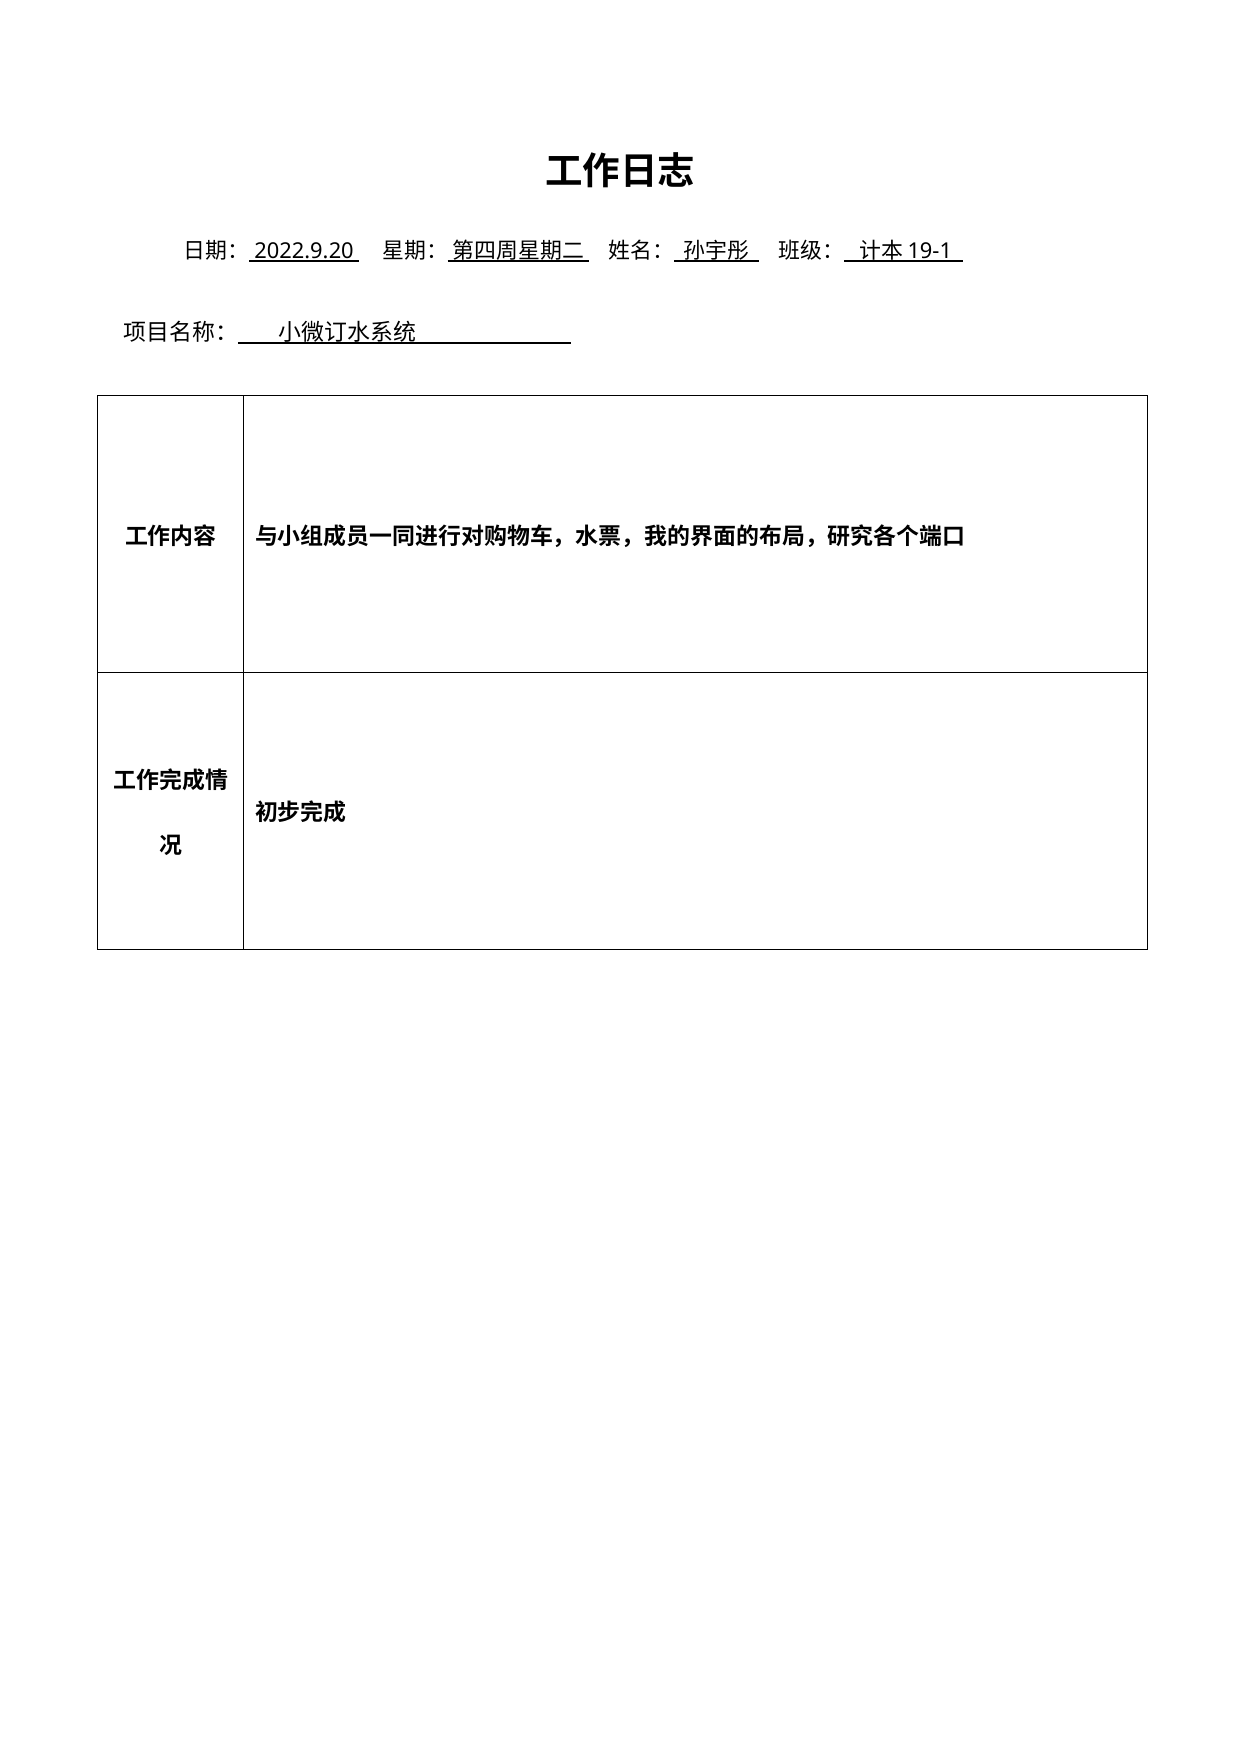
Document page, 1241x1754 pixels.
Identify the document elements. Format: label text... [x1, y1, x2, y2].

table_cell 工作完成情况 [98, 673, 243, 949]
table_header 工作内容 [98, 396, 243, 672]
text 日期： 2022.9.20 星期： 第四周星期二 姓名： 孙宇彤 班级： 计本19-1 . [100, 233, 1053, 265]
table_header 与小组成员一同进行对购物车，水票，我的界面的布局，研究各个端口 [244, 396, 1147, 672]
text 工作日志 [187, 135, 1053, 200]
table_cell 初步完成 [244, 673, 1147, 949]
text 项目名称： 小微订水系统 [123, 298, 1053, 363]
